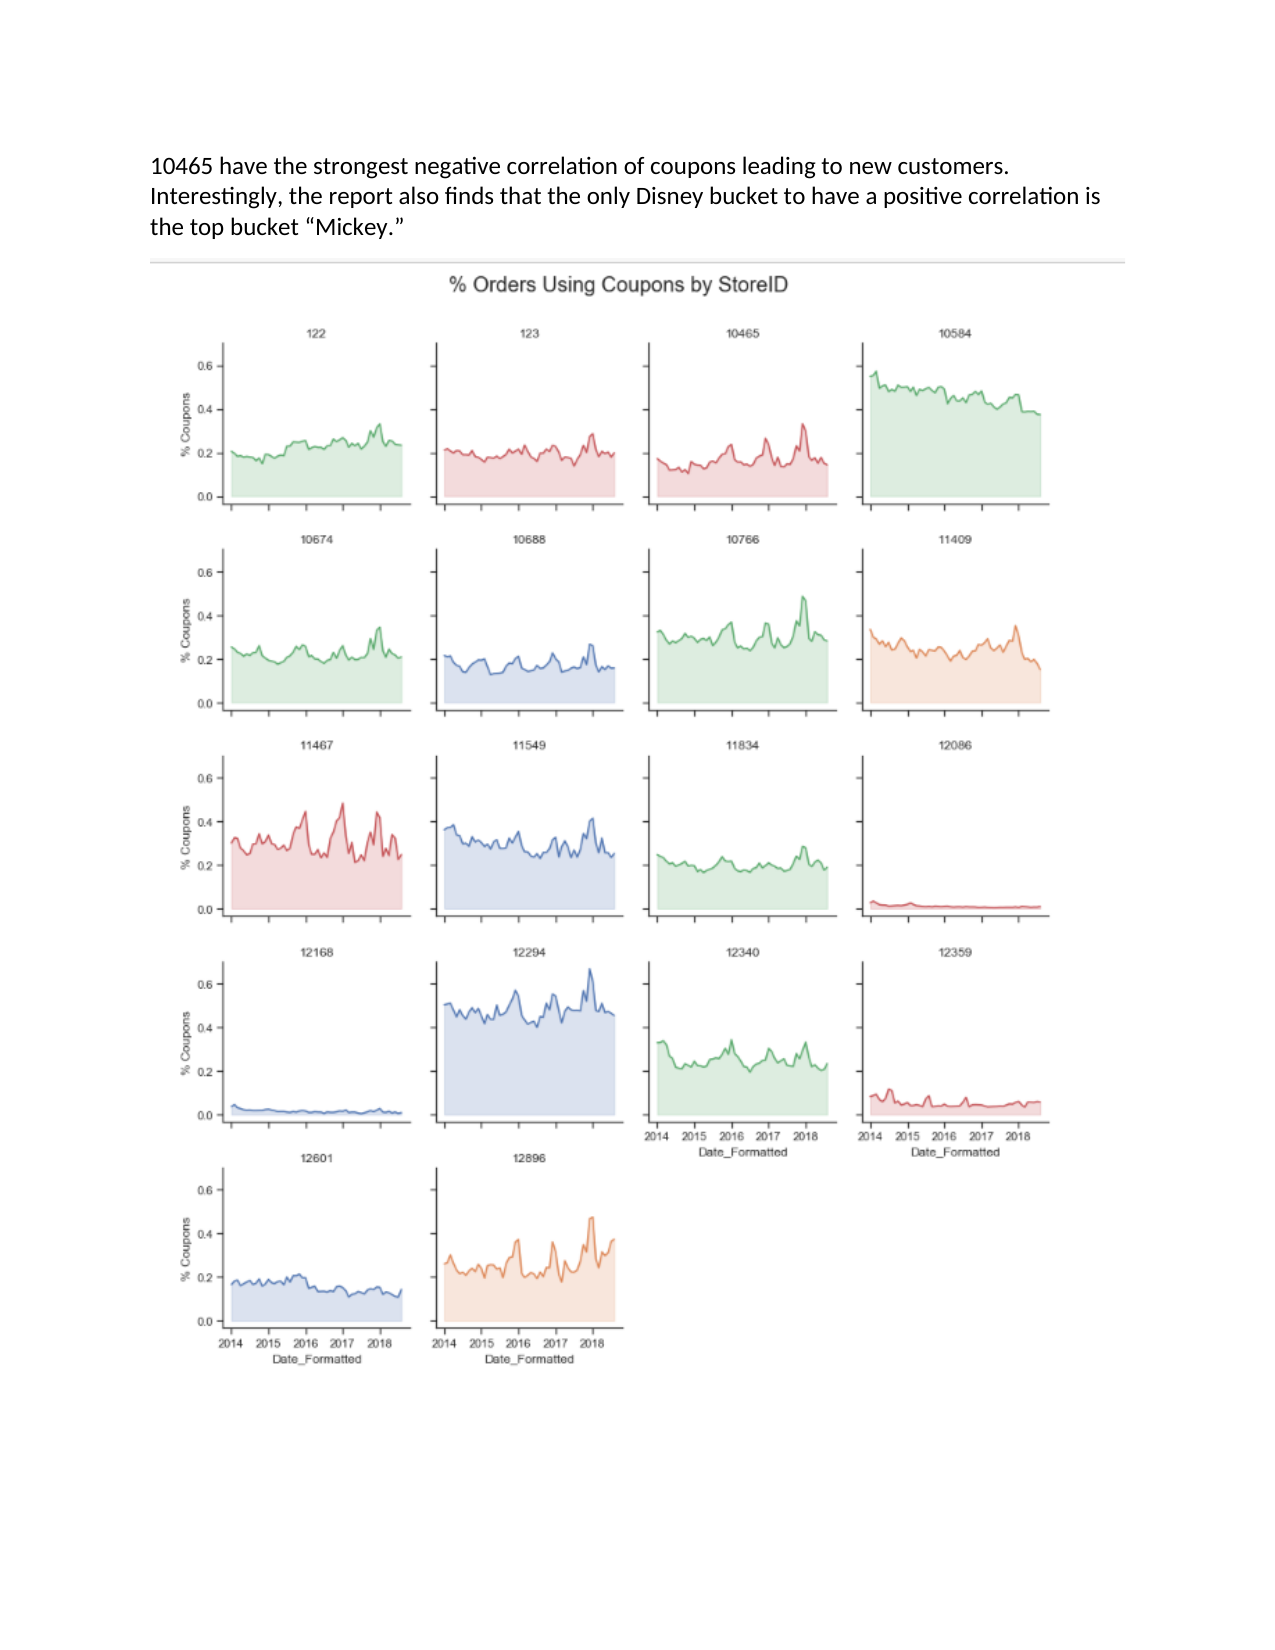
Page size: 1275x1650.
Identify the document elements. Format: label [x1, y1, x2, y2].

text [150, 150, 1125, 242]
picture [150, 258, 1125, 1383]
